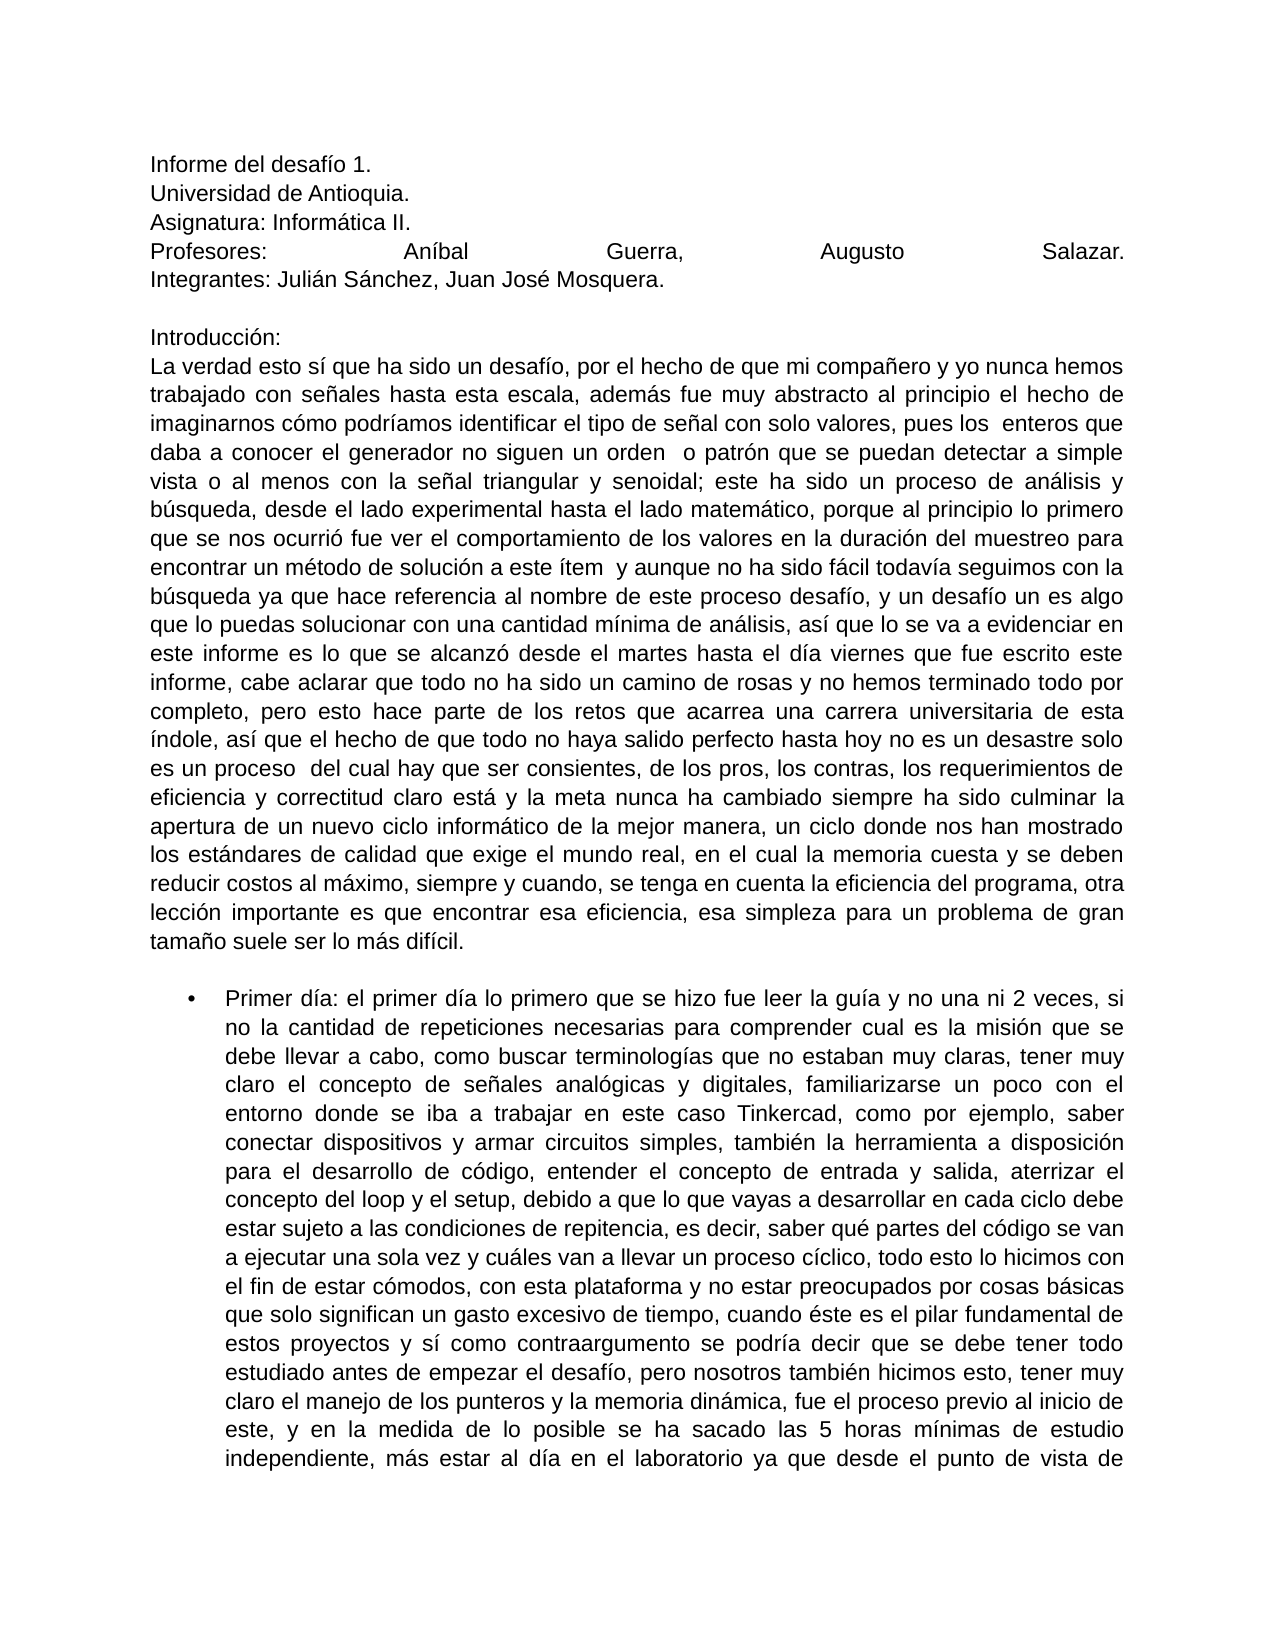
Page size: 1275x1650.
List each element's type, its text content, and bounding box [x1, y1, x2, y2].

text Introducción: [150, 322, 1125, 351]
text Informe del desafío 1. [150, 150, 1125, 179]
text La verdad esto sí que ha sido un desafío, por el hecho de que mi compañero y yo nunca hemos trabajado con señales hasta esta escala, además fue muy abstracto al principio el hecho de imaginarnos cómo podríamos identificar el tipo de señal con solo valores, pues los enteros que daba a conocer el generador no siguen un orden o patrón que se puedan detectar a simple vista o al menos con la señal triangular y senoidal; este ha sido un proceso de análisis y búsqueda, desde el lado experimental hasta el lado matemático, porque al principio lo primero que se nos ocurrió fue ver el comportamiento de los valores en la duración del muestreo para encontrar un método de solución a este ítem y aunque no ha sido fácil todavía seguimos con la búsqueda ya que hace referencia al nombre de este proceso desafío, y un desafío un es algo que lo puedas solucionar con una cantidad mínima de análisis, así que lo se va a evidenciar en este informe es lo que se alcanzó desde el martes hasta el día viernes que fue escrito este informe, cabe aclarar que todo no ha sido un camino de rosas y no hemos terminado todo por completo, pero esto hace parte de los retos que acarrea una carrera universitaria de esta índole, así que el hecho de que todo no haya salido perfecto hasta hoy no es un desastre solo es un proceso del cual hay que ser consientes, de los pros, los contras, los requerimientos de eficiencia y correctitud claro está y la meta nunca ha cambiado siempre ha sido culminar la apertura de un nuevo ciclo informático de la mejor manera, un ciclo donde nos han mostrado los estándares de calidad que exige el mundo real, en el cual la memoria cuesta y se deben reducir costos al máximo, siempre y cuando, se tenga en cuenta la eficiencia del programa, otra lección importante es que encontrar esa eficiencia, esa simpleza para un problema de gran tamaño suele ser lo más difícil. [150, 351, 1125, 955]
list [187, 984, 1125, 1472]
text Asignatura: Informática II. [150, 207, 1125, 236]
text Universidad de Antioquia. [150, 179, 1125, 207]
text Profesores: Aníbal Guerra, Augusto Salazar. Integrantes: Julián Sánchez, Juan José Mosquera. [150, 236, 1125, 294]
